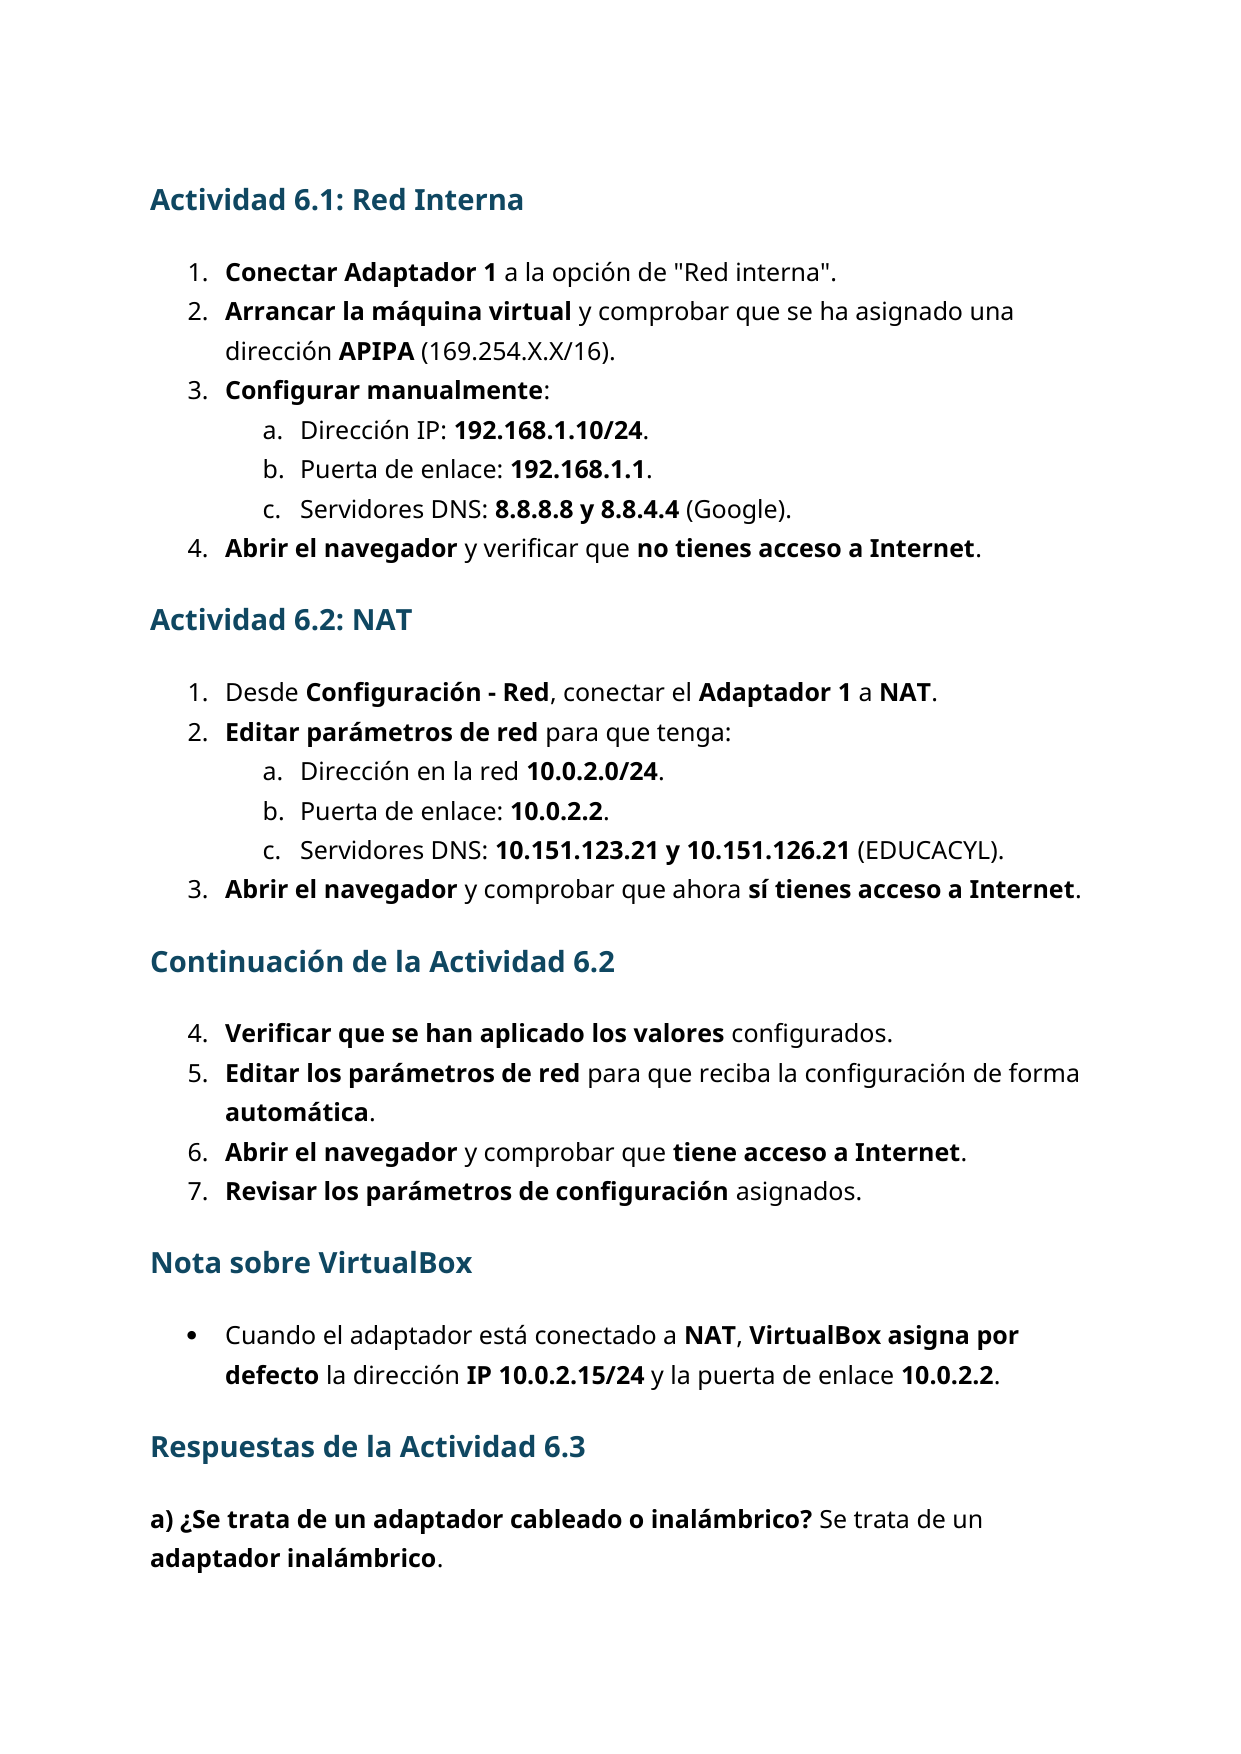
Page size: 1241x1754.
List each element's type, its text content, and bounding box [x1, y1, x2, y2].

list Puerta de enlace: 10.0.2.2. [262, 793, 1090, 827]
list Arrancar la máquina virtual y comprobar que se ha asignado una dirección APIPA (169.254.X.X/16). [187, 294, 1090, 367]
list Configurar manualmente: [187, 373, 1090, 407]
list Conectar Adaptador 1 a la opción de "Red interna". [187, 254, 1090, 288]
list Puerta de enlace: 192.168.1.1. [262, 452, 1090, 486]
subtitle Actividad 6.1: Red Interna [150, 179, 1090, 219]
list Dirección IP: 192.168.1.10/24. [262, 412, 1090, 446]
subtitle Nota sobre VirtualBox [150, 1243, 1090, 1282]
list Abrir el navegador y comprobar que ahora sí tienes acceso a Internet. [187, 872, 1090, 906]
list Abrir el navegador y comprobar que tiene acceso a Internet. [187, 1134, 1090, 1169]
text a) ¿Se trata de un adaptador cableado o inalámbrico? Se trata de un adaptador inalámbrico. [150, 1501, 1090, 1575]
subtitle Respuestas de la Actividad 6.3 [150, 1426, 1090, 1466]
subtitle Actividad 6.2: NAT [150, 599, 1090, 639]
list Editar los parámetros de red para que reciba la configuración de forma automática. [187, 1056, 1090, 1129]
list Verificar que se han aplicado los valores configurados. [187, 1016, 1090, 1050]
list Servidores DNS: 10.151.123.21 y 10.151.126.21 (EDUCACYL). [262, 833, 1090, 867]
subtitle Continuación de la Actividad 6.2 [150, 941, 1090, 981]
list Abrir el navegador y verificar que no tienes acceso a Internet. [187, 531, 1090, 565]
list Servidores DNS: 8.8.8.8 y 8.8.4.4 (Google). [262, 491, 1090, 525]
list Revisar los parámetros de configuración asignados. [187, 1174, 1090, 1208]
list Cuando el adaptador está conectado a NAT, VirtualBox asigna por defecto la dirección IP 10.0.2.15/24 y la puerta de enlace 10.0.2.2. [187, 1318, 1090, 1392]
list Desde Configuración - Red, conectar el Adaptador 1 a NAT. [187, 675, 1090, 709]
list Editar parámetros de red para que tenga: [187, 714, 1090, 748]
list Dirección en la red 10.0.2.0/24. [262, 754, 1090, 788]
